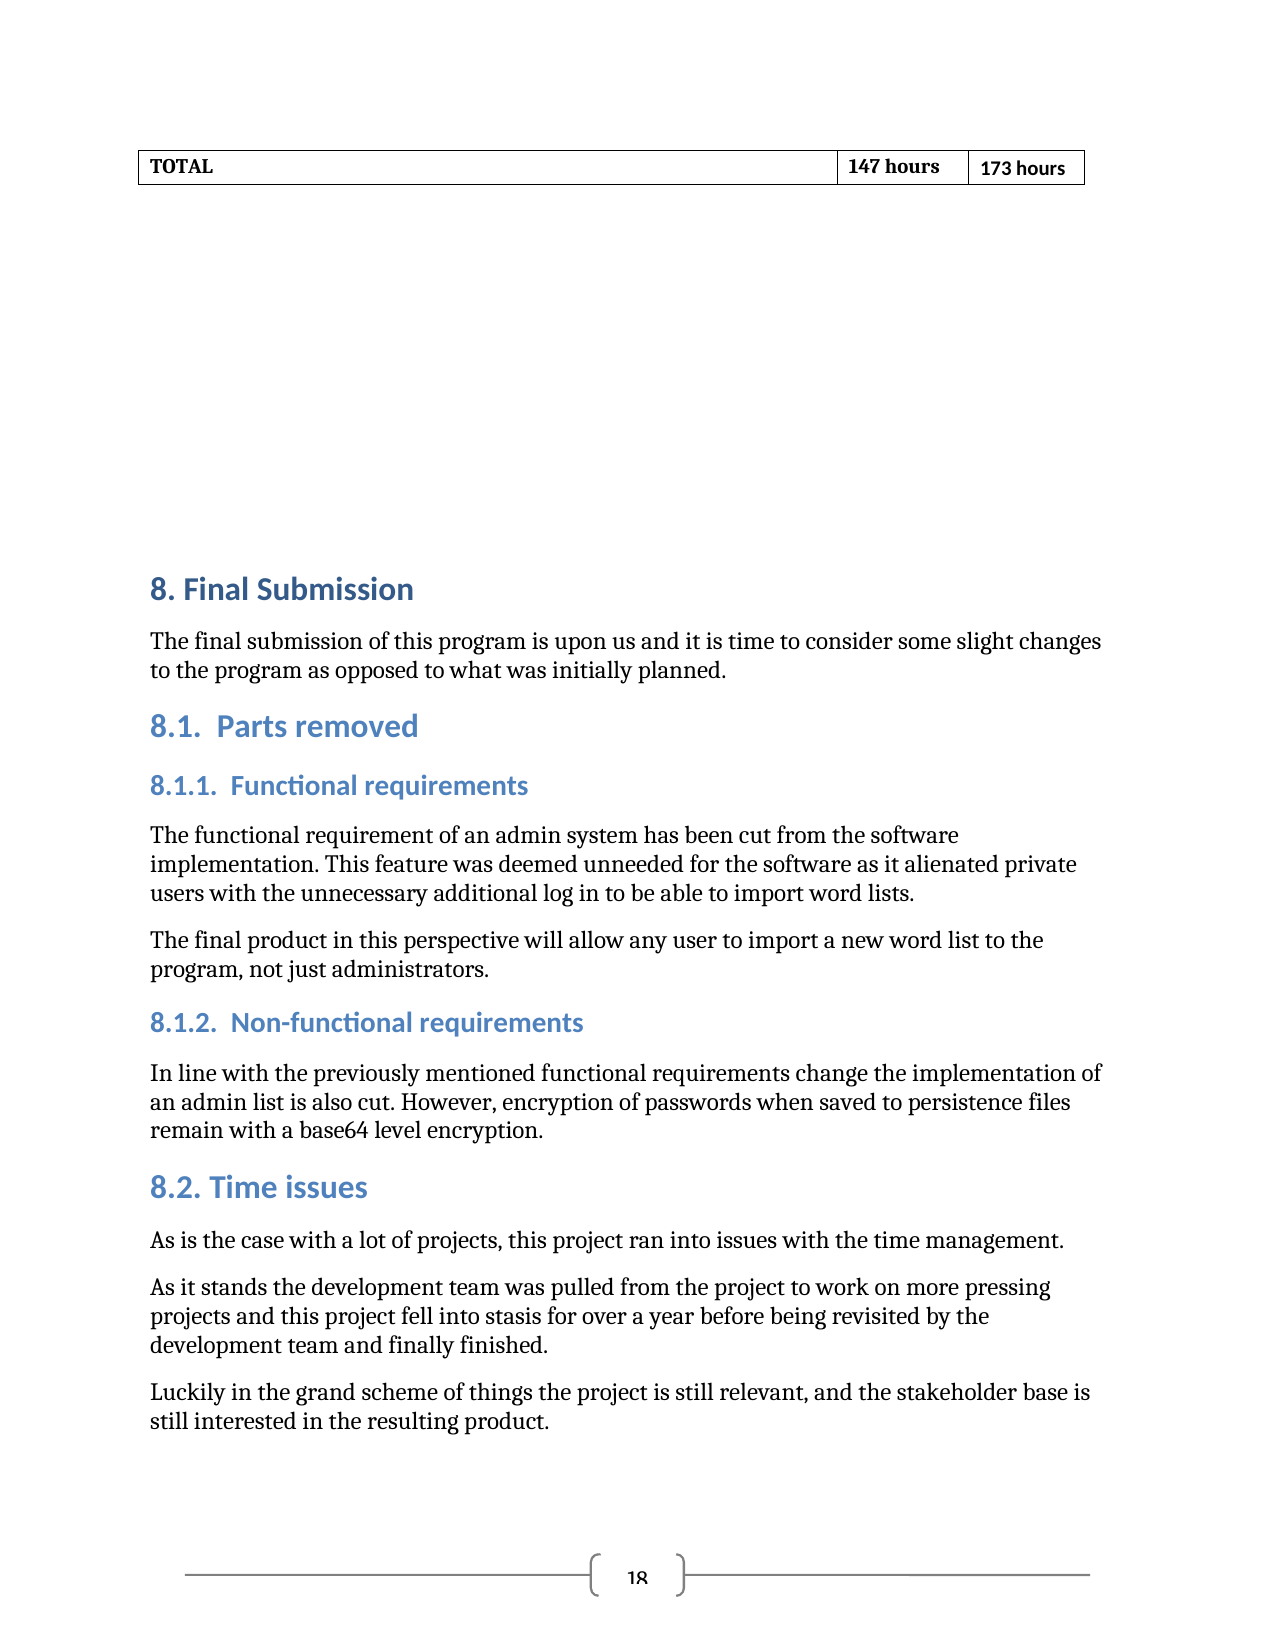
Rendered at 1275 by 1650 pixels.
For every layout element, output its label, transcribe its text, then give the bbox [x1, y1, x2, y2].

subtitle 8.1.2. Non-functional requirements [150, 1004, 1125, 1040]
table_cell 173 hours [969, 151, 1084, 184]
text In line with the previously mentioned functional requirements change the implementation of an admin list is also cut. However, encryption of passwords when saved to persistence files remain with a base64 level encryption. [150, 1059, 1125, 1145]
text As it stands the development team was pulled from the project to work on more pressing projects and this project fell into stasis for over a year before being revisited by the development team and finally finished. [150, 1273, 1125, 1359]
text As is the case with a lot of projects, this project ran into issues with the time management. [150, 1226, 1125, 1254]
subtitle 8.1.1. Functional requirements [150, 767, 1125, 802]
subtitle 8.2. Time issues [150, 1166, 1125, 1207]
text The functional requirement of an admin system has been cut from the software implementation. This feature was deemed unneeded for the software as it alienated private users with the unnecessary additional log in to be able to import word lists. [150, 821, 1125, 907]
text The final product in this perspective will allow any user to import a new word list to the program, not just administrators. [150, 926, 1125, 984]
subtitle 8.1. Parts removed [150, 705, 1125, 746]
text Luckily in the grand scheme of things the project is still relevant, and the stakeholder base is still interested in the resulting product. [150, 1378, 1125, 1436]
table_cell TOTAL [139, 151, 837, 184]
table_cell 147 hours [838, 151, 968, 184]
text The final submission of this program is upon us and it is time to consider some slight changes to the program as opposed to what was initially planned. [150, 627, 1125, 684]
subtitle 8. Final Submission [150, 567, 1125, 608]
